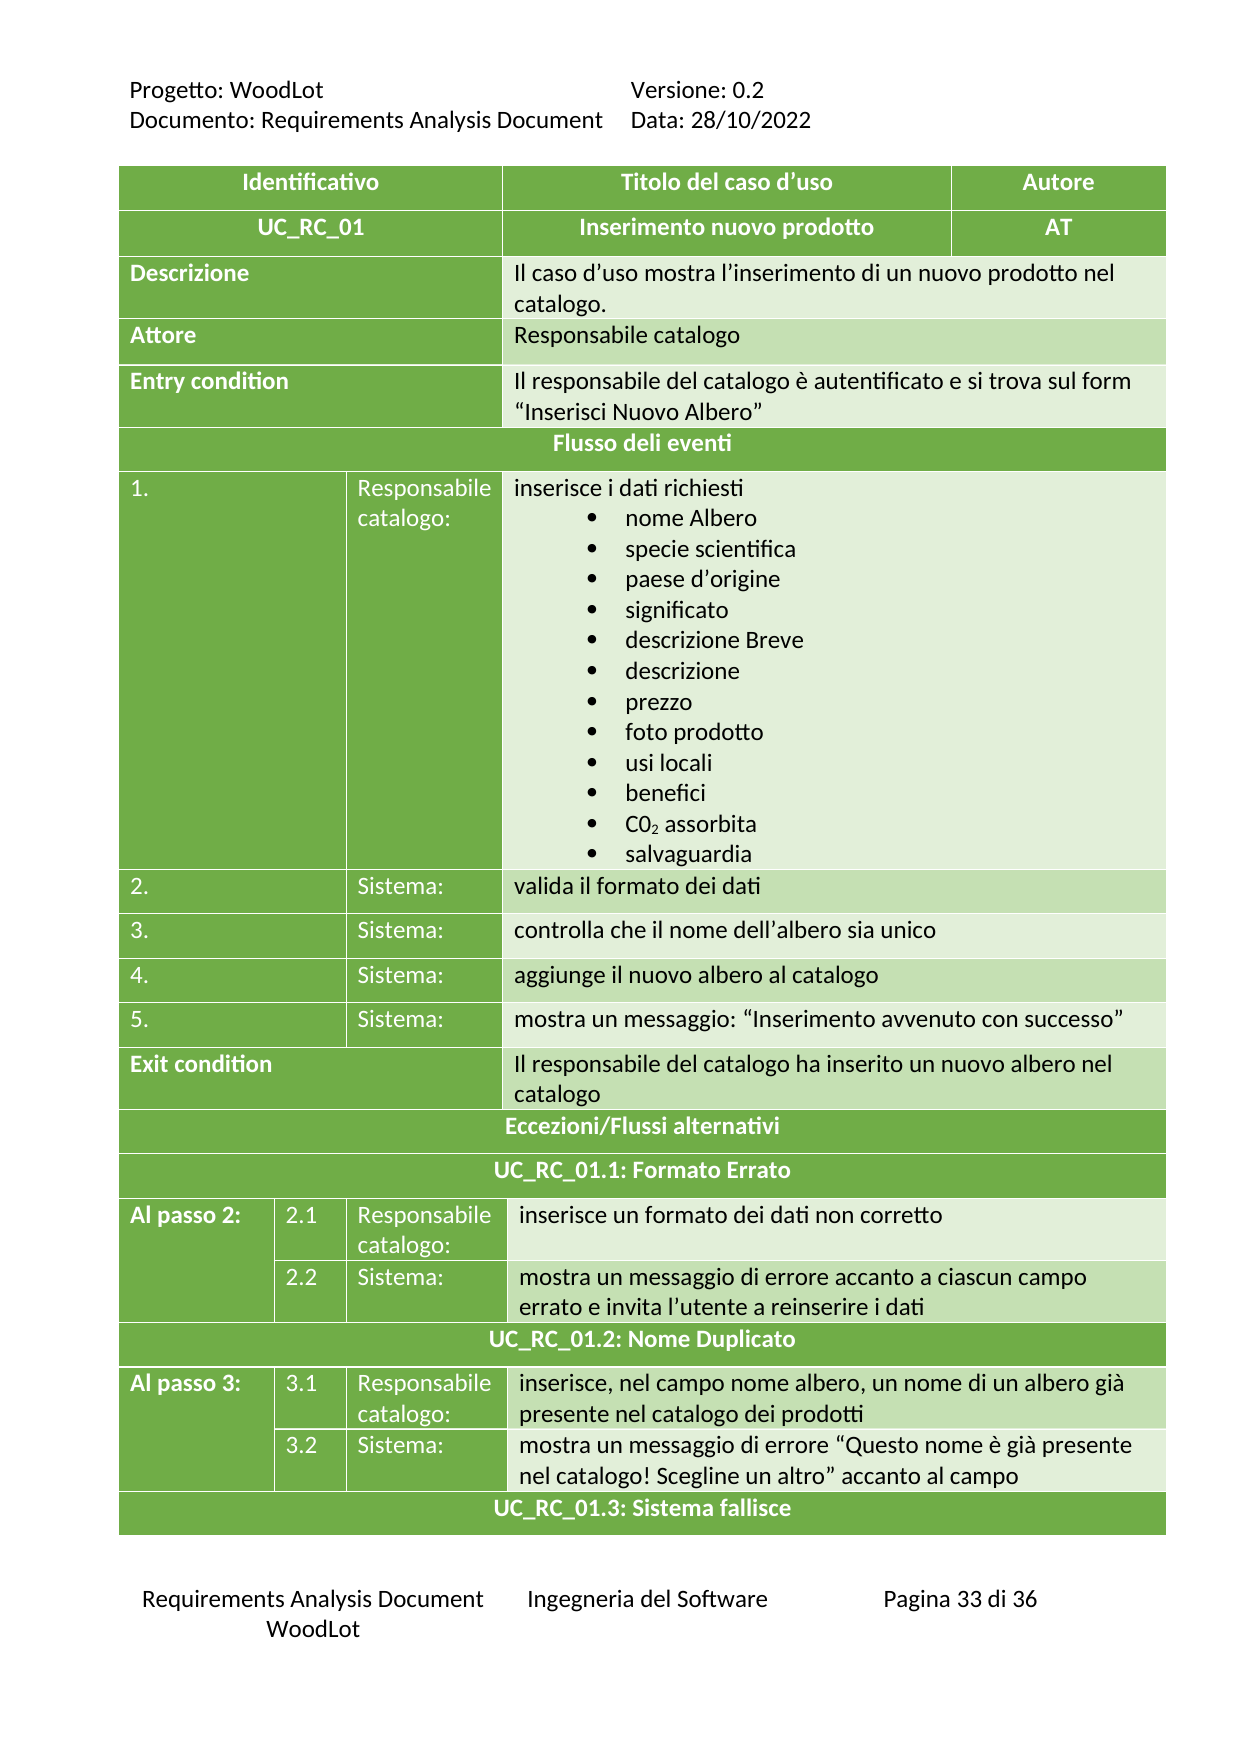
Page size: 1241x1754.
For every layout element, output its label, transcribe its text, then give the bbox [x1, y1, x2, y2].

table_header Identificativo [119, 166, 502, 210]
table_cell 2.1 [275, 1199, 346, 1260]
table_cell 3. [119, 914, 346, 958]
table_cell mostra un messaggio di errore accanto a ciascun campo errato e invita l’utente a reinserire i dati [508, 1261, 1166, 1322]
table_cell Attore [119, 319, 502, 364]
table_cell inserisce un formato dei dati non corretto [508, 1199, 1166, 1260]
table_cell 5. [119, 1003, 346, 1047]
table_cell Al passo 2: [119, 1199, 274, 1322]
table_cell 1. [119, 472, 346, 869]
table_cell Responsabile catalogo: [347, 1199, 507, 1260]
table_cell aggiunge il nuovo albero al catalogo [503, 959, 1166, 1002]
table_cell Inserimento nuovo prodotto [503, 211, 951, 256]
table_cell Sistema: [347, 870, 502, 913]
table_cell Responsabile catalogo: [347, 1368, 507, 1428]
table_cell 3.1 [275, 1368, 346, 1428]
table_cell Al passo 3: [119, 1368, 274, 1491]
table_cell inserisce, nel campo nome albero, un nome di un albero già presente nel catalogo dei prodotti [508, 1368, 1166, 1428]
table_cell UC_RC_01.2: Nome Duplicato [119, 1323, 1166, 1366]
table_cell Exit condition [119, 1048, 502, 1109]
table_cell Il responsabile del catalogo è autentificato e si trova sul form “Inserisci Nuovo Albero” [503, 366, 1166, 427]
table_cell AT [952, 211, 1166, 256]
table_cell UC_RC_01 [119, 211, 502, 256]
table_header Autore [952, 166, 1166, 210]
table_cell 2. [119, 870, 346, 913]
table_cell 4. [119, 959, 346, 1002]
table_cell Responsabile catalogo [503, 319, 1166, 364]
table_cell Il caso d’uso mostra l’inserimento di un nuovo prodotto nel catalogo. [503, 257, 1166, 318]
table_cell inserisce i dati richiesti nome Albero specie scientifica paese d’origine significato descrizione Breve descrizione prezzo foto prodotto usi locali benefici C02 assorbita salvaguardia [503, 472, 1166, 869]
table_cell Sistema: [347, 1261, 507, 1322]
table_cell Eccezioni/Flussi alternativi [119, 1110, 1166, 1153]
table_cell Sistema: [347, 1430, 507, 1491]
table_cell controlla che il nome dell’albero sia unico [503, 914, 1166, 958]
table_cell Il responsabile del catalogo ha inserito un nuovo albero nel catalogo [503, 1048, 1166, 1109]
table_cell 2.2 [275, 1261, 346, 1322]
table_cell Entry condition [119, 366, 502, 427]
table_cell Responsabile catalogo: [347, 472, 502, 869]
table_cell UC_RC_01.1: Formato Errato [119, 1154, 1166, 1198]
table_cell 3.2 [275, 1430, 346, 1491]
table_cell Sistema: [347, 914, 502, 958]
table_header Titolo del caso d’uso [503, 166, 951, 210]
table_cell Descrizione [119, 257, 502, 318]
table_cell Flusso deli eventi [119, 428, 1166, 471]
table_cell valida il formato dei dati [503, 870, 1166, 913]
table_cell Sistema: [347, 959, 502, 1002]
table_cell mostra un messaggio di errore “Questo nome è già presente nel catalogo! Scegline un altro” accanto al campo [508, 1430, 1166, 1491]
table_cell UC_RC_01.3: Sistema fallisce [119, 1492, 1166, 1535]
table_cell mostra un messaggio: “Inserimento avvenuto con successo” [503, 1003, 1166, 1047]
table_cell Sistema: [347, 1003, 502, 1047]
